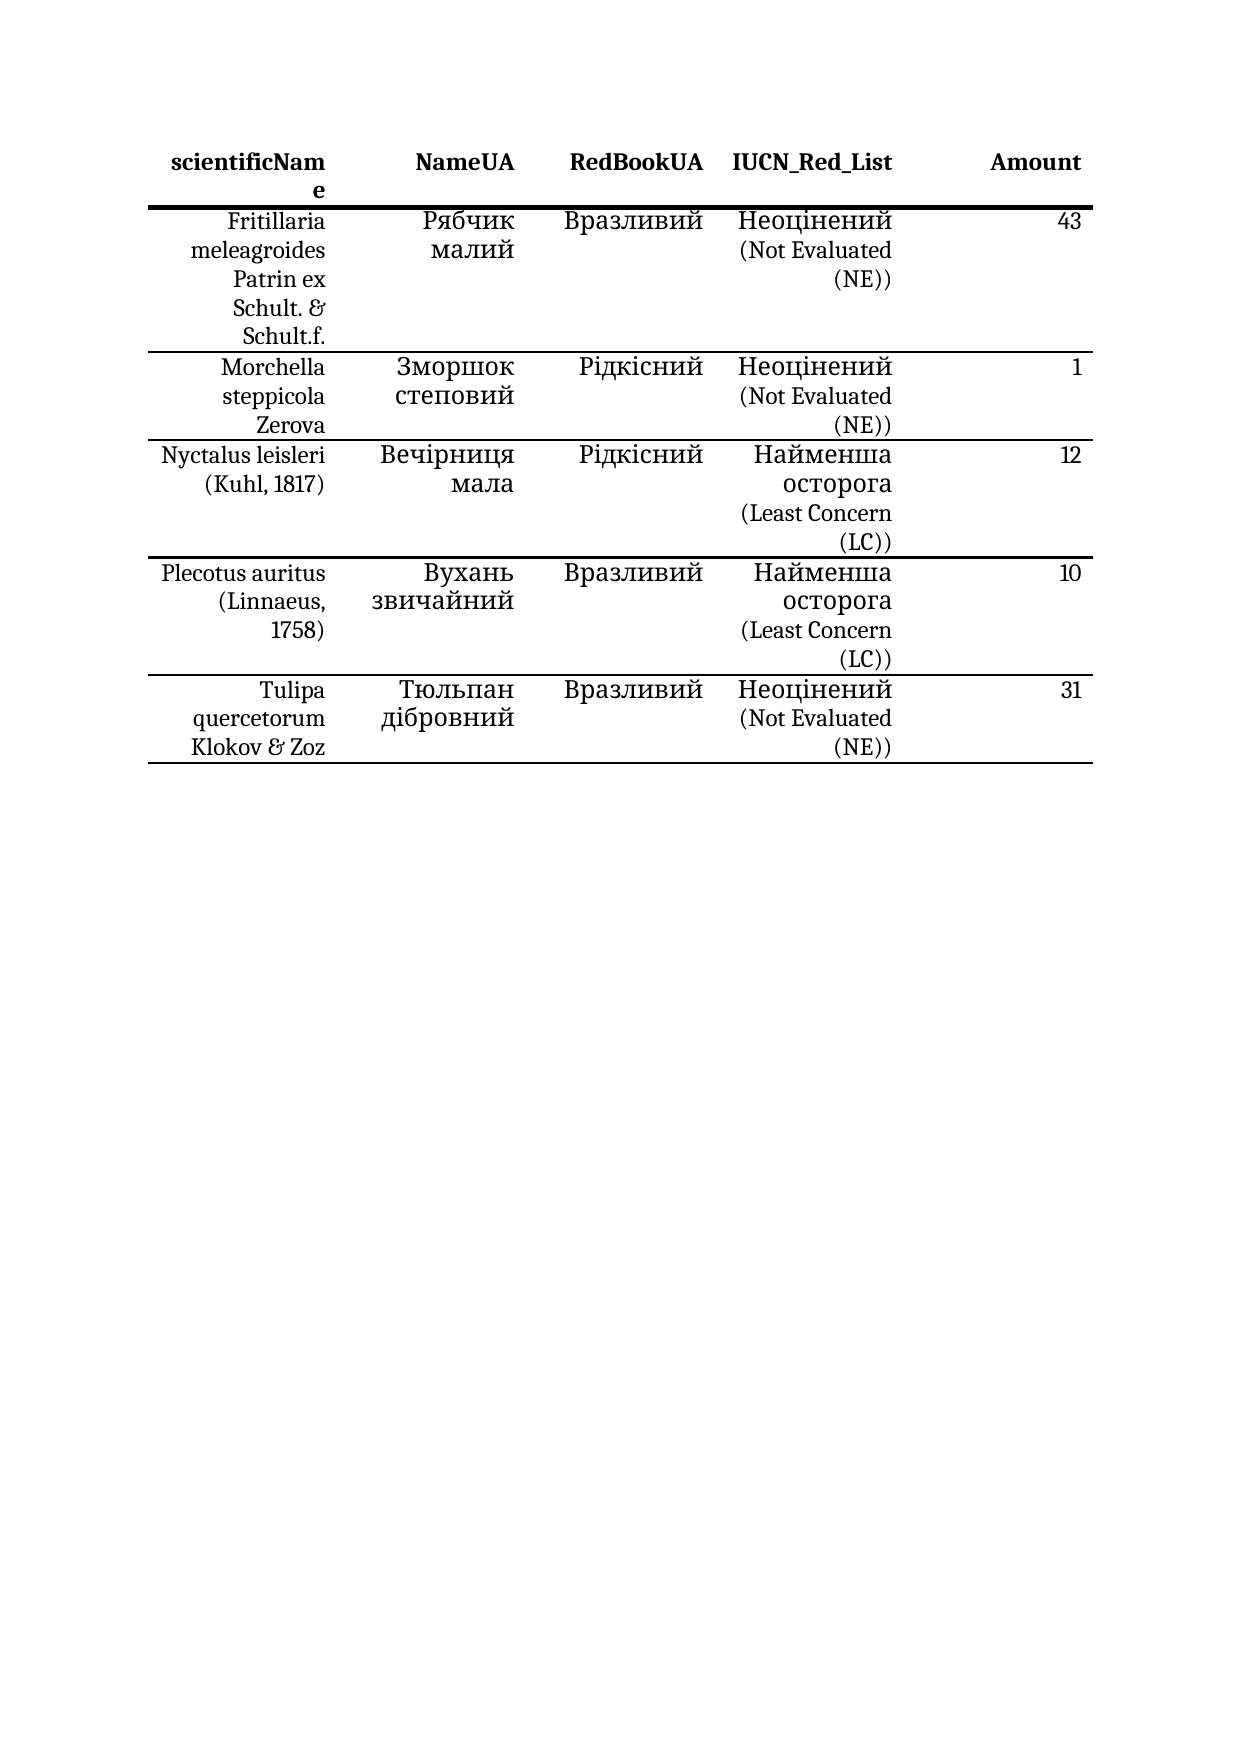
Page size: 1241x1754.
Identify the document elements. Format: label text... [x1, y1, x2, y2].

table_header Amount [904, 148, 1093, 205]
table_cell Неоцінений (Not Evaluated (NE)) [715, 210, 903, 351]
table_cell Рідкісний [526, 441, 714, 556]
table_cell Найменша осторога (Least Concern (LC)) [715, 441, 903, 556]
table_header NameUA [337, 148, 526, 205]
table_header scientificName [148, 148, 337, 205]
table_cell Неоцінений (Not Evaluated (NE)) [715, 353, 903, 439]
table_cell Найменша осторога (Least Concern (LC)) [715, 559, 903, 673]
table_cell 12 [904, 441, 1093, 556]
table_cell Вразливий [526, 210, 714, 351]
table_cell Зморшок степовий [337, 353, 526, 439]
table_cell Nyctalus leisleri (Kuhl, 1817) [148, 441, 337, 556]
table_cell Вечірниця мала [337, 441, 526, 556]
table_header RedBookUA [526, 148, 714, 205]
table_cell Рідкісний [526, 353, 714, 439]
table_cell Tulipa quercetorum Klokov & Zoz [148, 676, 337, 762]
table_cell Morchella steppicola Zerova [148, 353, 337, 439]
table_cell 10 [904, 559, 1093, 673]
table_cell Тюльпан дібровний [337, 676, 526, 762]
table_cell Вразливий [526, 676, 714, 762]
table_cell Рябчик малий [337, 210, 526, 351]
table_cell Вухань звичайний [337, 559, 526, 673]
table_cell Fritillaria meleagroides Patrin ex Schult. & Schult.f. [148, 210, 337, 351]
table_header IUCN_Red_List [715, 148, 903, 205]
table_cell Неоцінений (Not Evaluated (NE)) [715, 676, 903, 762]
table_cell Plecotus auritus (Linnaeus, 1758) [148, 559, 337, 673]
table_cell Вразливий [526, 559, 714, 673]
table_cell 1 [904, 353, 1093, 439]
table_cell 43 [904, 210, 1093, 351]
table_cell 31 [904, 676, 1093, 762]
